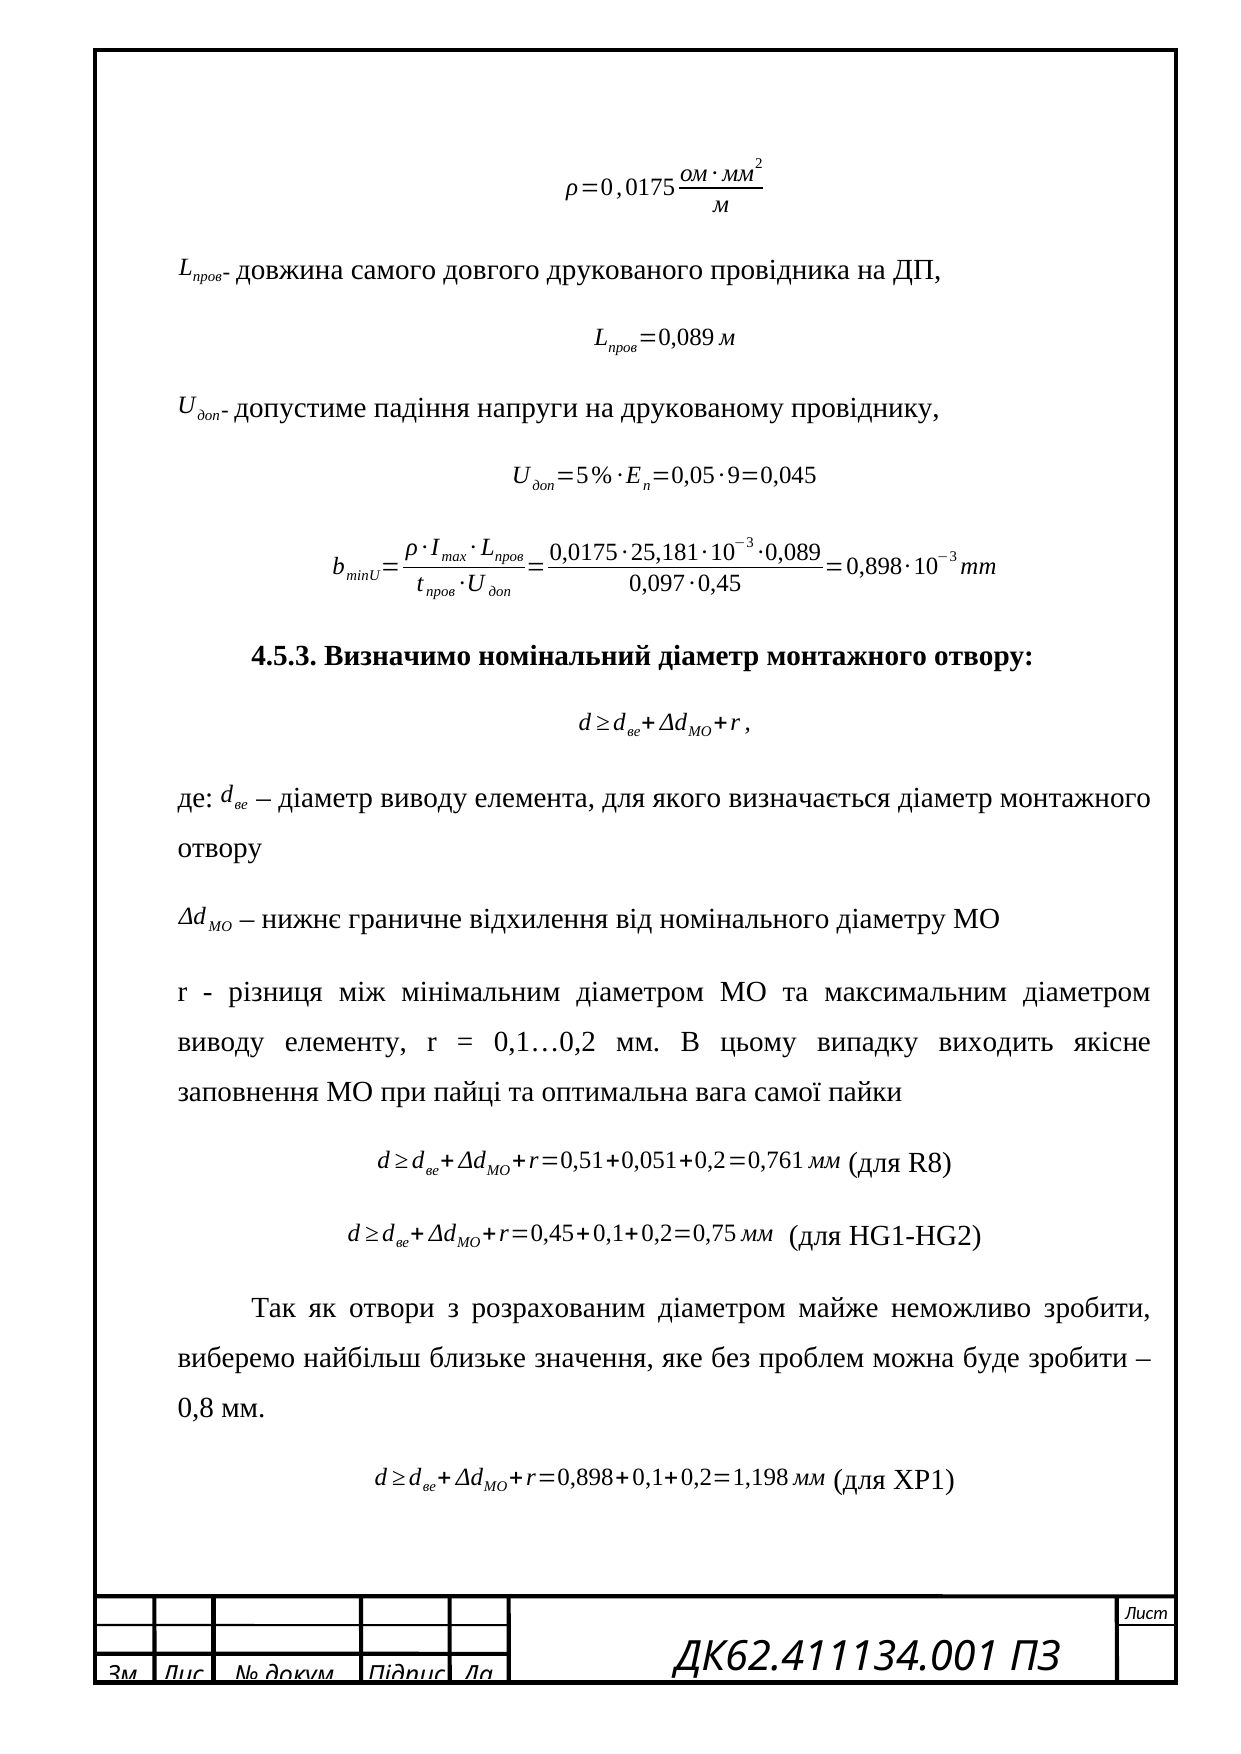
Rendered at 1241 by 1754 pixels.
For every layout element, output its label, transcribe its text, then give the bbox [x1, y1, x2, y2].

text Так як отвори з розрахованим діаметром майже неможливо зробити, виберемо найбільш близьке значення, яке без проблем можна буде зробити – 0,8 мм. [177, 1290, 1152, 1424]
text (для XP1) [177, 1462, 1152, 1496]
text r - різниця між мінімальним діаметром МО та максимальним діаметром виводу елементу, r = 0,1…0,2 мм. В цьому випадку виходить якісне заповнення МО при пайці та оптимальна вага самої пайки [177, 974, 1152, 1108]
text 4.5.3. Визначимо номінальний діаметр монтажного отвору: [177, 638, 1152, 671]
text – нижнє граничне відхилення від номінального діаметру МО [177, 901, 1152, 936]
text - допустиме падіння напруги на друкованому провіднику, [177, 390, 1152, 425]
text - довжина самого довгого друкованого провідника на ДП, [177, 252, 1152, 286]
text де: – діаметр виводу елемента, для якого визначається діаметр монтажного отвору [177, 780, 1152, 864]
text (для R8) [177, 1145, 1152, 1180]
text (для HG1-HG2) [177, 1218, 1152, 1252]
